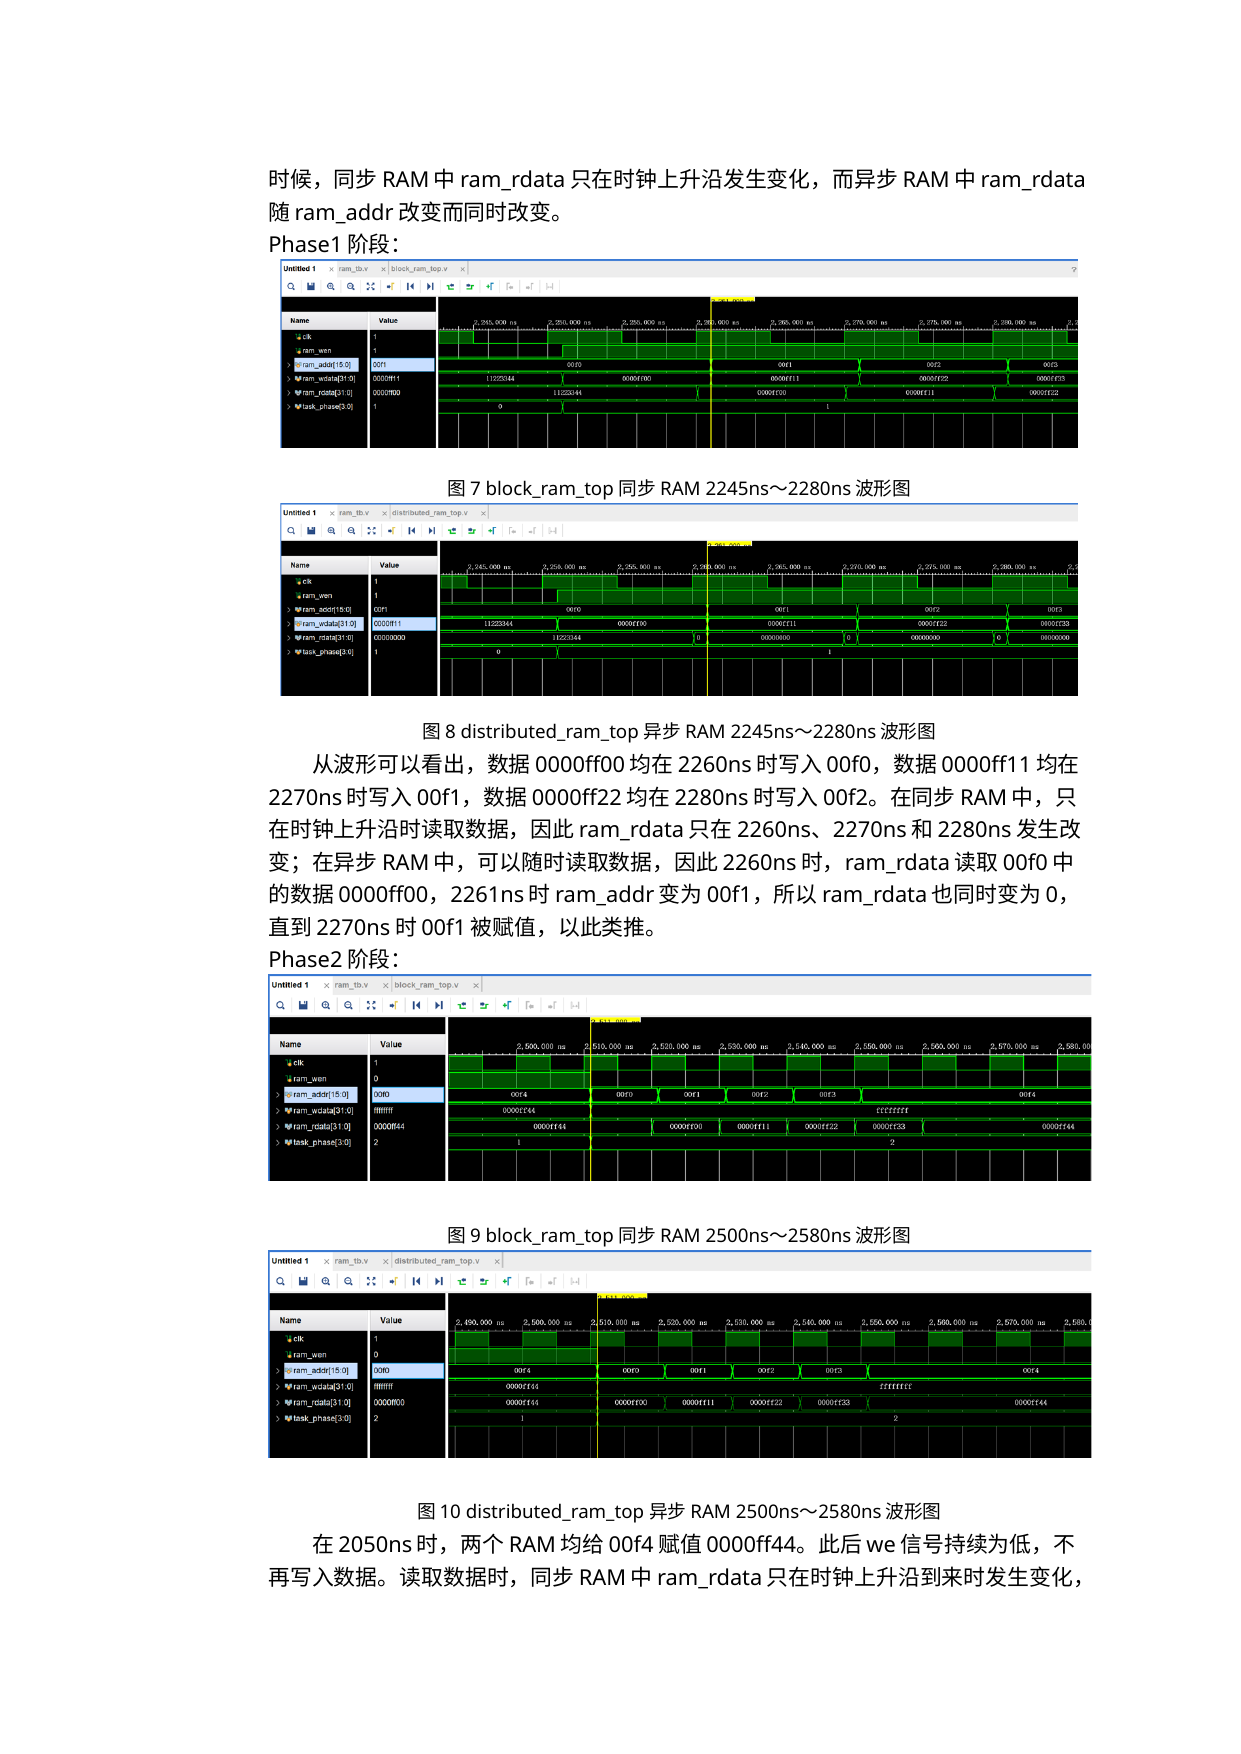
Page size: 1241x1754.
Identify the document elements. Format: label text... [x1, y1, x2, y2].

list 从波形可以看出，数据0000ff00均在2260ns时写入00f0，数据0000ff11均在2270ns时写入00f1，数据0000ff22均在2280ns时写入00f2。在同步RAM中，只在时钟上升沿时读取数据，因此ram_rdata只在2260ns、2270ns和2280ns发生改变；在异步RAM中，可以随时读取数据，因此2260ns时，ram_rdata读取00f0中的数据0000ff00，2261ns时ram_addr变为00f1，所以ram_rdata也同时变为0，直到2270ns时00f1被赋值，以此类推。 [268, 747, 1090, 942]
list 图10 distributed_ram_top 异步RAM 2500ns～2580ns波形图 [268, 1494, 1090, 1527]
list 图8 distributed_ram_top 异步RAM 2245ns～2280ns波形图 [268, 714, 1090, 747]
picture [280, 503, 1078, 696]
list Phase2阶段： [268, 942, 1090, 974]
picture [268, 1250, 1092, 1458]
picture [268, 974, 1092, 1181]
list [268, 162, 1090, 227]
list 图9 block_ram_top 同步RAM 2500ns～2580ns波形图 [268, 1218, 1090, 1250]
list Phase1阶段： [268, 227, 1090, 259]
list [268, 1527, 1090, 1592]
list 图7 block_ram_top 同步RAM 2245ns～2280ns波形图 [268, 471, 1090, 503]
picture [280, 259, 1078, 448]
